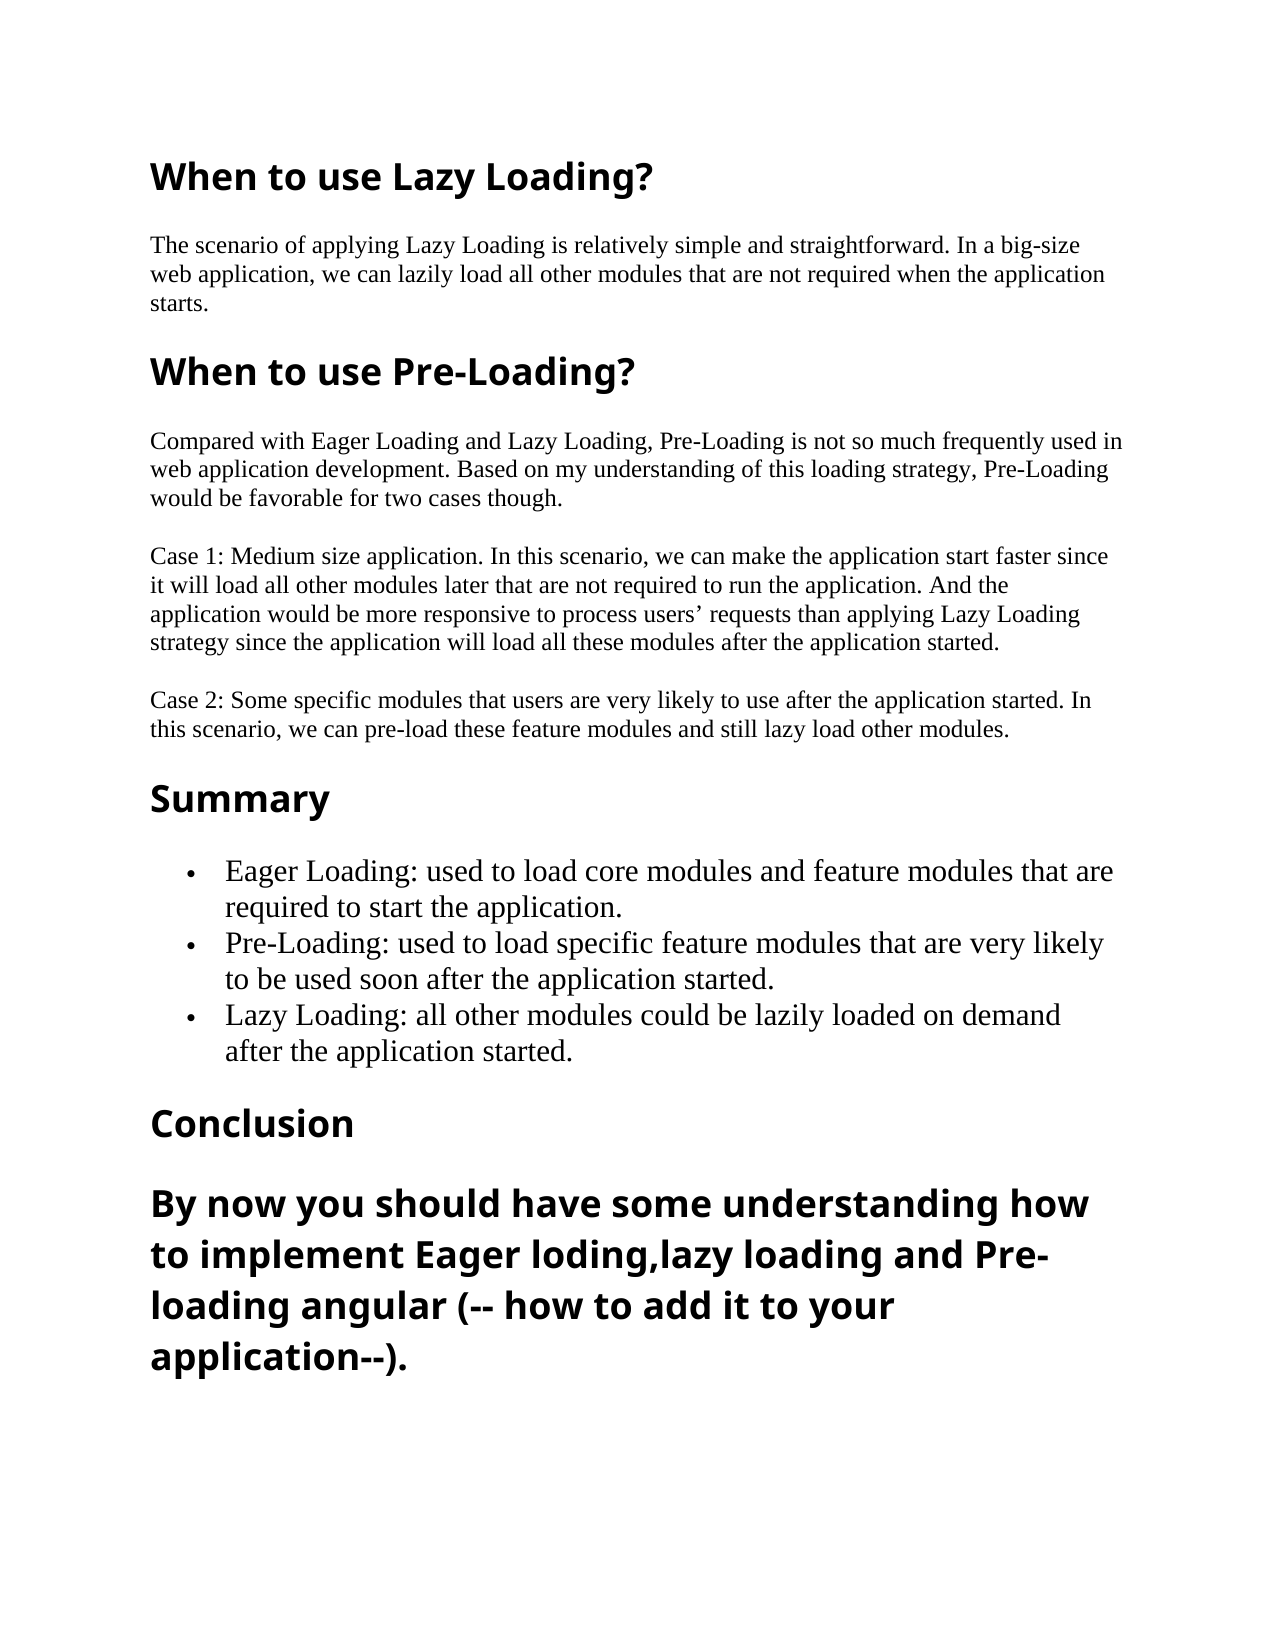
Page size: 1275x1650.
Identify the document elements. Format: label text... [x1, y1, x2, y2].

text Case 2: Some specific modules that users are very likely to use after the application started. In this scenario, we can pre-load these feature modules and still lazy load other modules. [150, 685, 1125, 743]
list Pre-Loading: used to load specific feature modules that are very likely to be used soon after the application started. [187, 924, 1125, 996]
text By now you should have some understanding how to implement Eager loding,lazy loading and Pre-loading angular (-- how to add it to your application--). [150, 1177, 1125, 1381]
list Eager Loading: used to load core modules and feature modules that are required to start the application. [187, 852, 1125, 924]
list Lazy Loading: all other modules could be lazily loaded on demand after the application started. [187, 996, 1125, 1068]
text When to use Pre-Loading? [150, 346, 1125, 397]
text The scenario of applying Lazy Loading is relatively simple and straightforward. In a big-size web application, we can lazily load all other modules that are not required when the application starts. [150, 230, 1125, 316]
text When to use Lazy Loading? [150, 150, 1125, 201]
text Conclusion [150, 1097, 1125, 1148]
text Summary [150, 772, 1125, 823]
text Compared with Eager Loading and Lazy Loading, Pre-Loading is not so much frequently used in web application development. Based on my understanding of this loading strategy, Pre-Loading would be favorable for two cases though. [150, 426, 1125, 512]
text Case 1: Medium size application. In this scenario, we can make the application start faster since it will load all other modules later that are not required to run the application. And the application would be more responsive to process users’ requests than applying Lazy Loading strategy since the application will load all these modules after the application started. [150, 541, 1125, 656]
